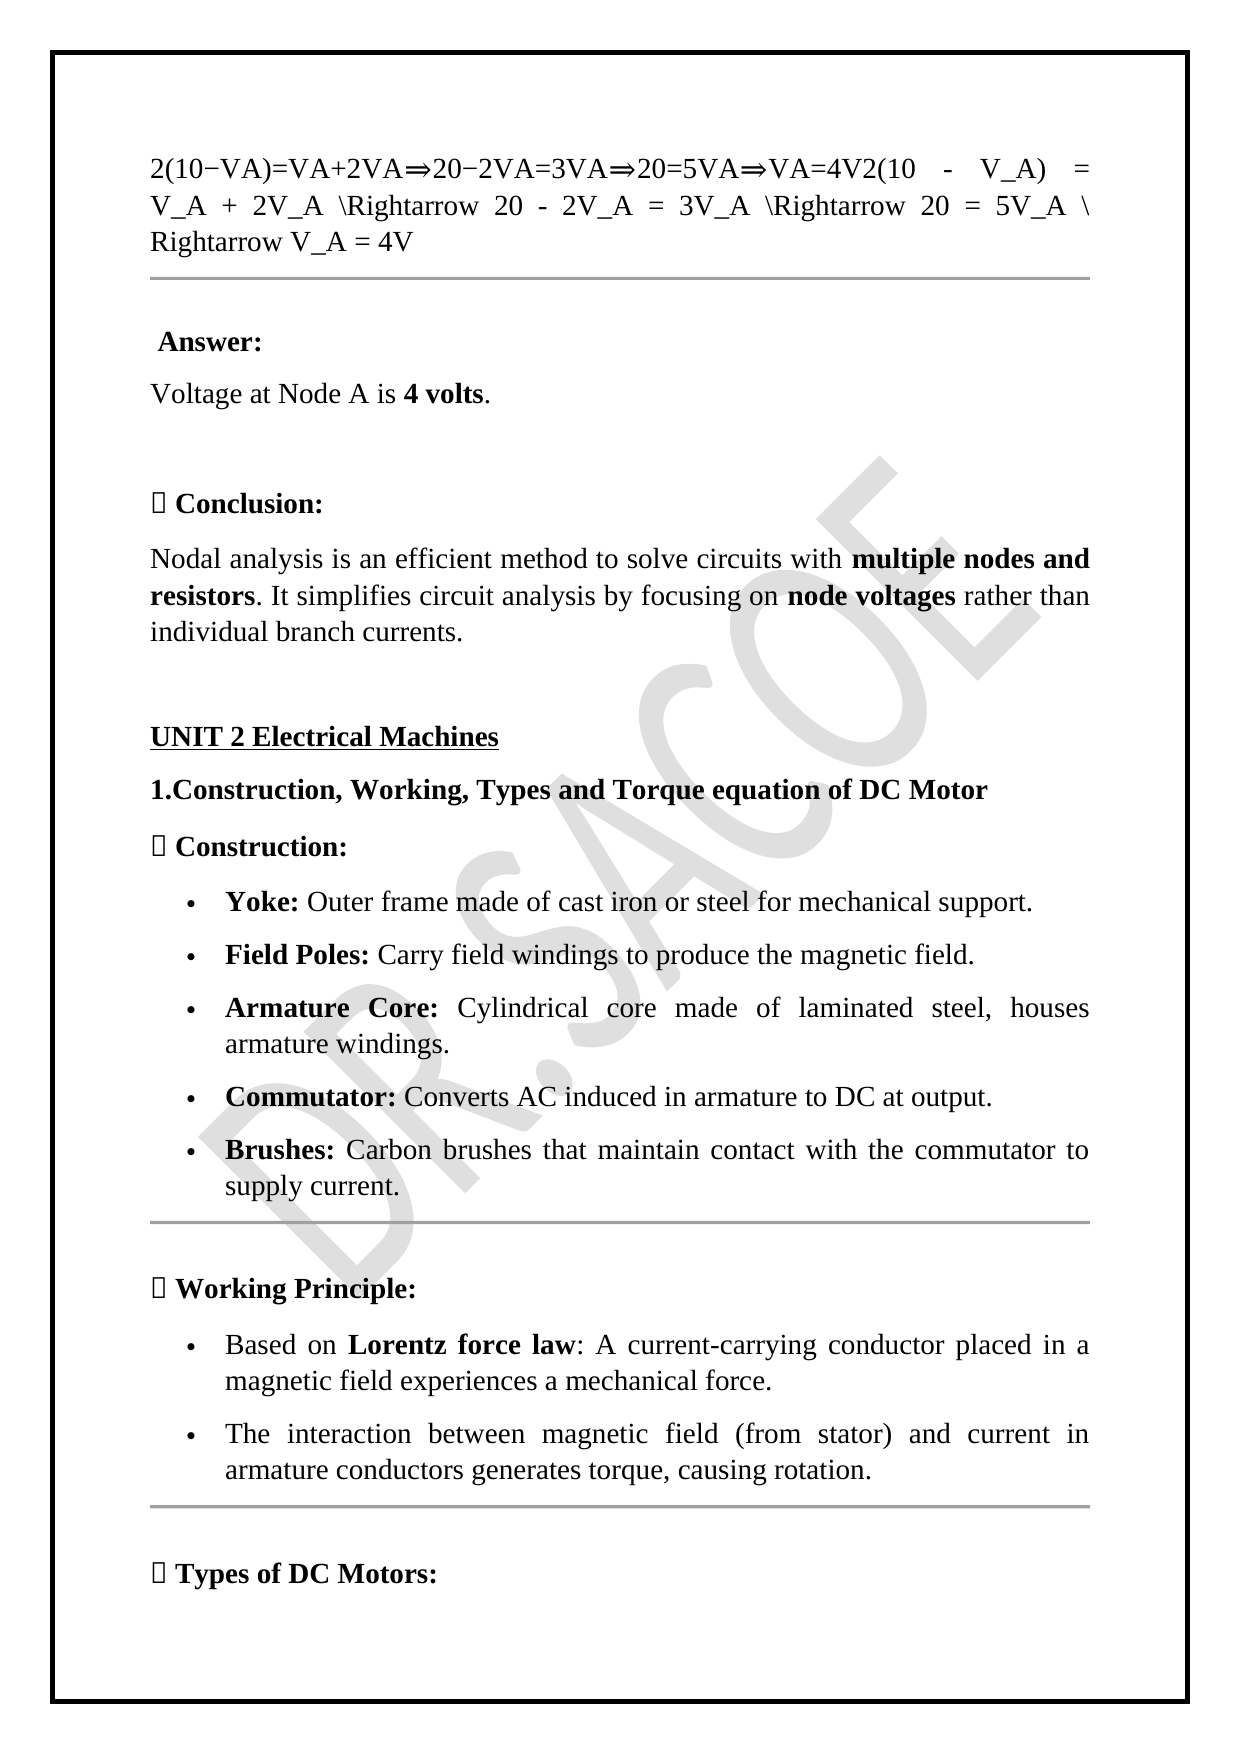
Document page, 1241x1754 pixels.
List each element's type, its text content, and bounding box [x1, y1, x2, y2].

text Answer: [150, 324, 1090, 357]
list Brushes: Carbon brushes that maintain contact with the commutator to supply current. [187, 1132, 1090, 1202]
list Commutator: Converts AC induced in armature to DC at output. [187, 1079, 1090, 1113]
list The interaction between magnetic field (from stator) and current in armature conductors generates torque, causing rotation. [187, 1416, 1090, 1486]
text UNIT 2 Electrical Machines [150, 719, 1090, 753]
text 1.Construction, Working, Types and Torque equation of DC Motor [150, 772, 1090, 806]
list Based on Lorentz force law: A current-carrying conductor placed in a magnetic field experiences a mechanical force. [187, 1327, 1090, 1397]
text Nodal analysis is an efficient method to solve circuits with multiple nodes and resistors. It simplifies circuit analysis by focusing on node voltages rather than individual branch currents. [150, 542, 1090, 647]
list Yoke: Outer frame made of cast iron or steel for mechanical support. [187, 884, 1090, 918]
text Voltage at Node A is 4 volts. [150, 376, 1090, 410]
text 🔚 Conclusion: [150, 482, 1090, 522]
text 🔹 Working Principle: [150, 1268, 1090, 1307]
text 🔹 Types of DC Motors: [150, 1552, 1090, 1592]
list Armature Core: Cylindrical core made of laminated steel, houses armature windings. [187, 990, 1090, 1060]
text 2(10−VA)=VA+2VA⇒20−2VA=3VA⇒20=5VA⇒VA=4V2(10 - V_A) = V_A + 2V_A \Rightarrow 20 - 2V_A = 3V_A \Rightarrow 20 = 5V_A \Rightarrow V_A = 4V [150, 150, 1090, 257]
list Field Poles: Carry field windings to produce the magnetic field. [187, 937, 1090, 971]
text 🔹 Construction: [150, 825, 1090, 865]
